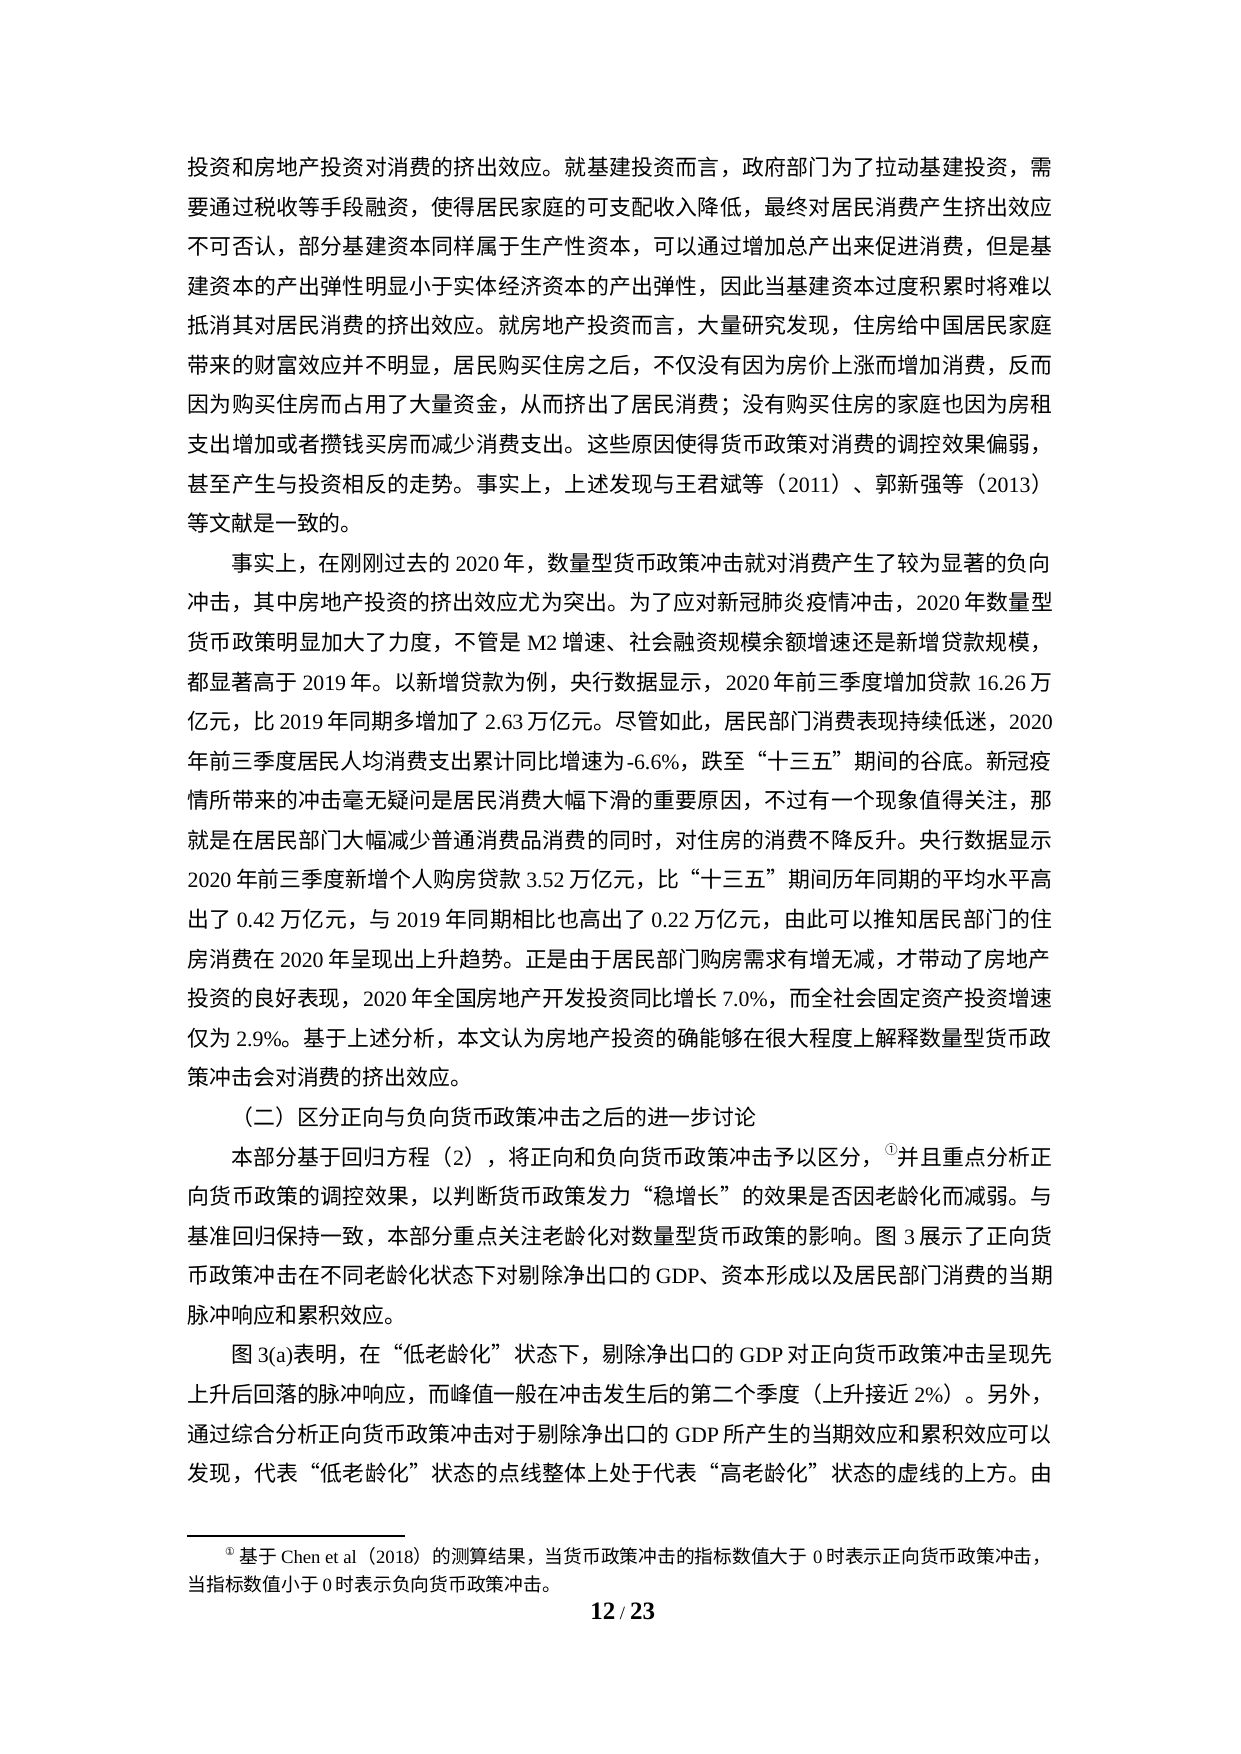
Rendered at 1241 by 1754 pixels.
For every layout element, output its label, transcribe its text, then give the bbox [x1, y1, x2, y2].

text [187, 1337, 1053, 1488]
text 事实上，在刚刚过去的2020年，数量型货币政策冲击就对消费产生了较为显著的负向冲击，其中房地产投资的挤出效应尤为突出。为了应对新冠肺炎疫情冲击，2020年数量型货币政策明显加大了力度，不管是M2增速、社会融资规模余额增速还是新增贷款规模，都显著高于2019年。以新增贷款为例，央行数据显示，2020年前三季度增加贷款16.26万亿元，比2019年同期多增加了2.63万亿元。尽管如此，居民部门消费表现持续低迷，2020年前三季度居民人均消费支出累计同比增速为-6.6%，跌至“十三五”期间的谷底。新冠疫情所带来的冲击毫无疑问是居民消费大幅下滑的重要原因，不过有一个现象值得关注，那就是在居民部门大幅减少普通消费品消费的同时，对住房的消费不降反升。央行数据显示，2020年前三季度新增个人购房贷款3.52万亿元，比“十三五”期间历年同期的平均水平高出了0.42万亿元，与2019年同期相比也高出了0.22万亿元，由此可以推知居民部门的住房消费在2020年呈现出上升趋势。正是由于居民部门购房需求有增无减，才带动了房地产投资的良好表现，2020年全国房地产开发投资同比增长7.0%，而全社会固定资产投资增速仅为2.9%。基于上述分析，本文认为房地产投资的确能够在很大程度上解释数量型货币政策冲击会对消费的挤出效应。 [187, 546, 1053, 1092]
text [187, 150, 1053, 538]
text （二）区分正向与负向货币政策冲击之后的进一步讨论 [187, 1100, 1053, 1132]
text 本部分基于回归方程（2），将正向和负向货币政策冲击予以区分，并且重点分析正向货币政策的调控效果，以判断货币政策发力“稳增长”的效果是否因老龄化而减弱。与基准回归保持一致，本部分重点关注老龄化对数量型货币政策的影响。图3展示了正向货币政策冲击在不同老龄化状态下对剔除净出口的GDP、资本形成以及居民部门消费的当期脉冲响应和累积效应。 [187, 1139, 1053, 1329]
